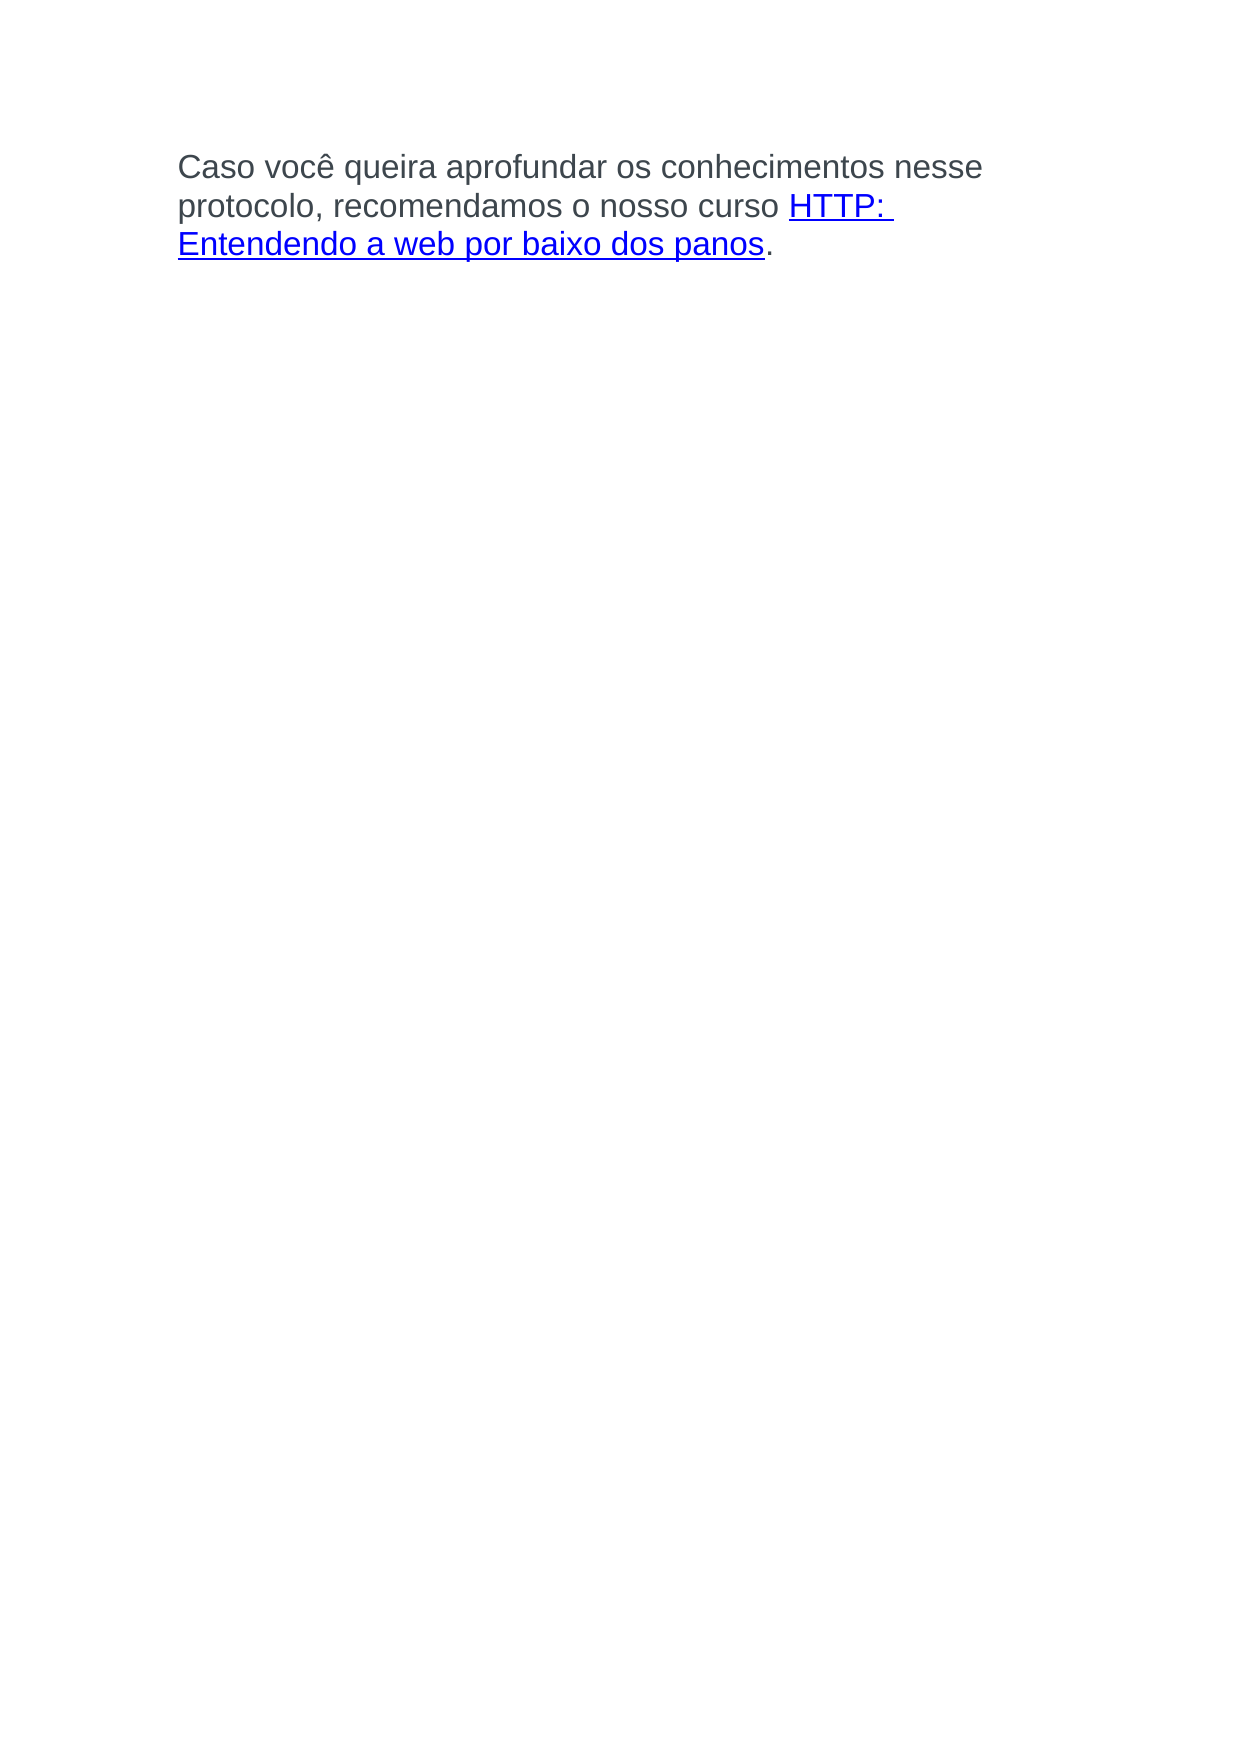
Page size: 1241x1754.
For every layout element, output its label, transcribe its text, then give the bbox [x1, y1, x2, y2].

text Caso você queira aprofundar os conhecimentos nesse protocolo, recomendamos o nosso curso HTTP: Entendendo a web por baixo dos panos. [177, 148, 1063, 263]
